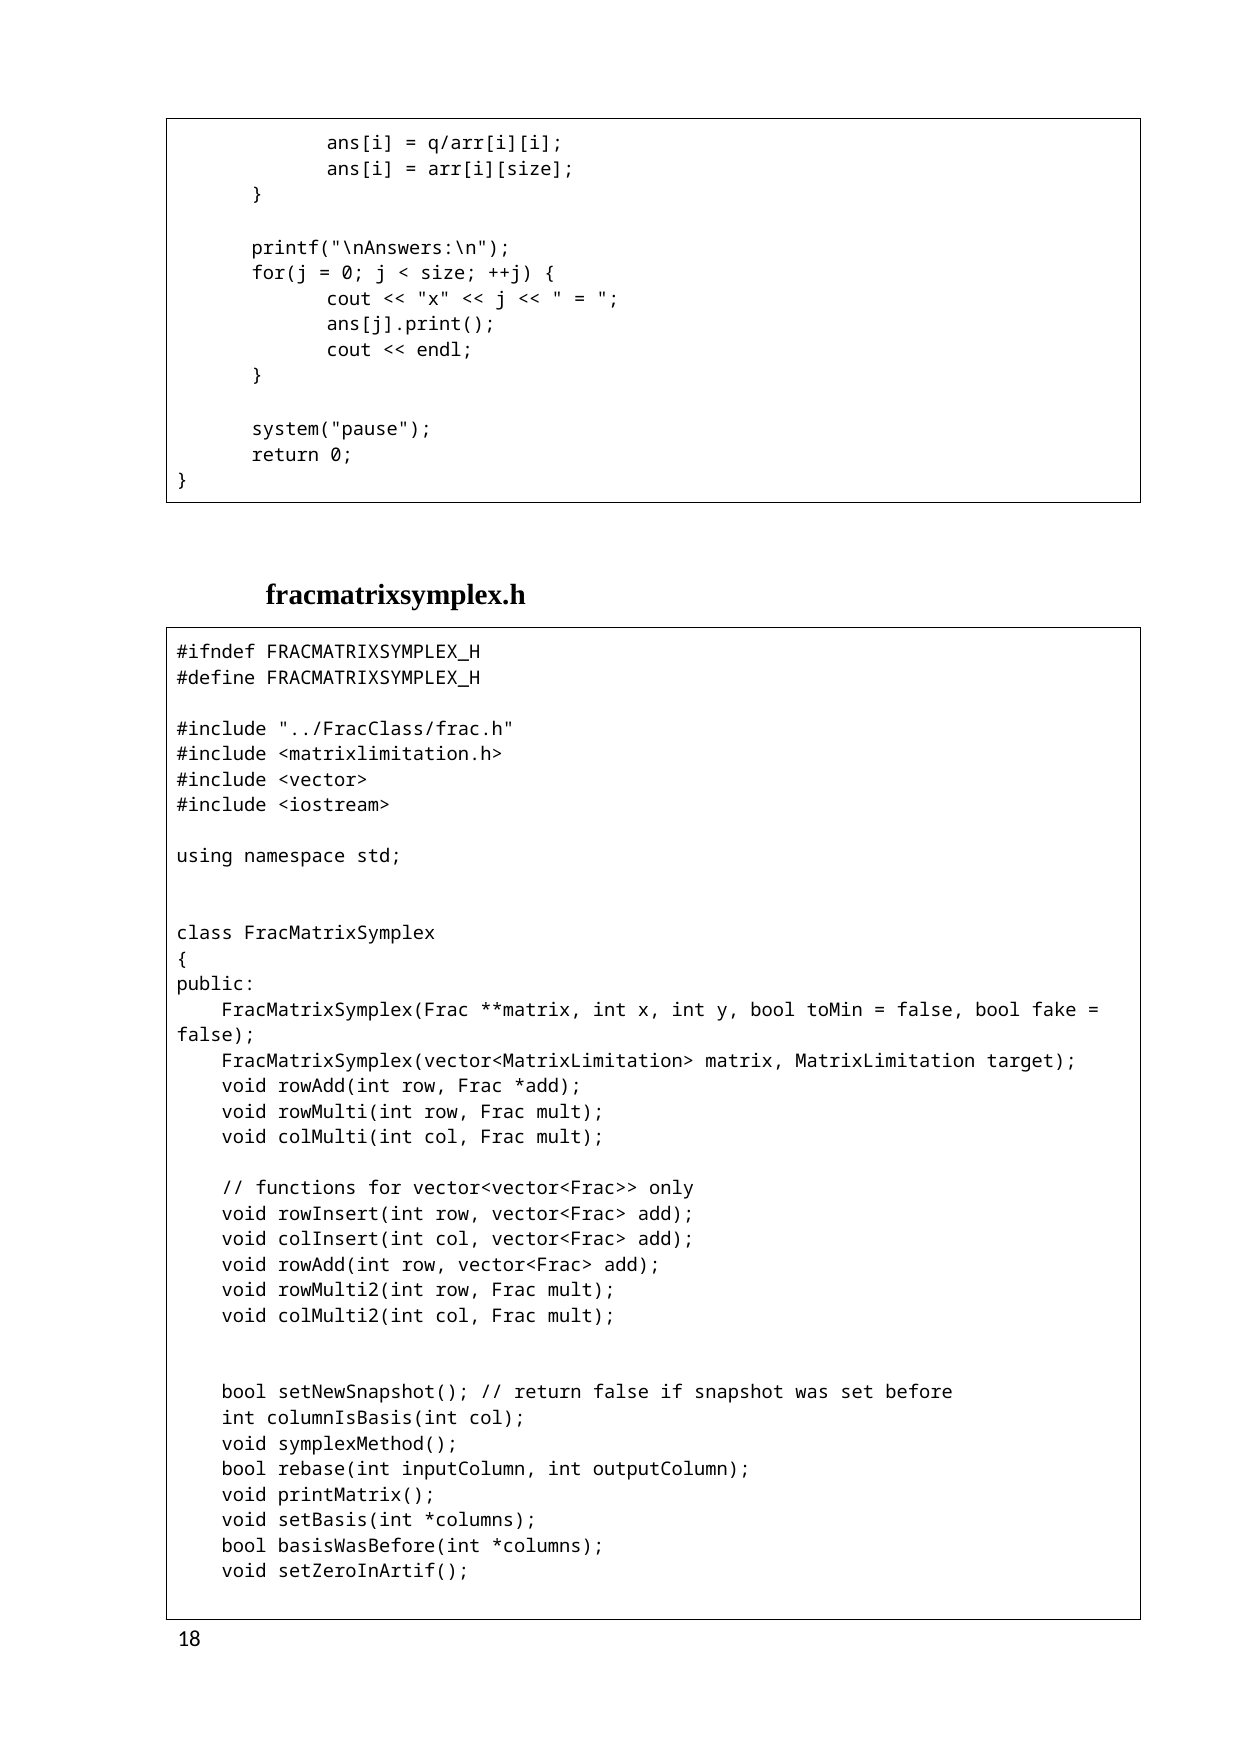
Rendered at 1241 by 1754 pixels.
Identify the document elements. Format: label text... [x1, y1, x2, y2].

subtitle fracmatrixsymplex.h [177, 577, 1152, 610]
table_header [167, 628, 1140, 1619]
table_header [167, 119, 1140, 502]
